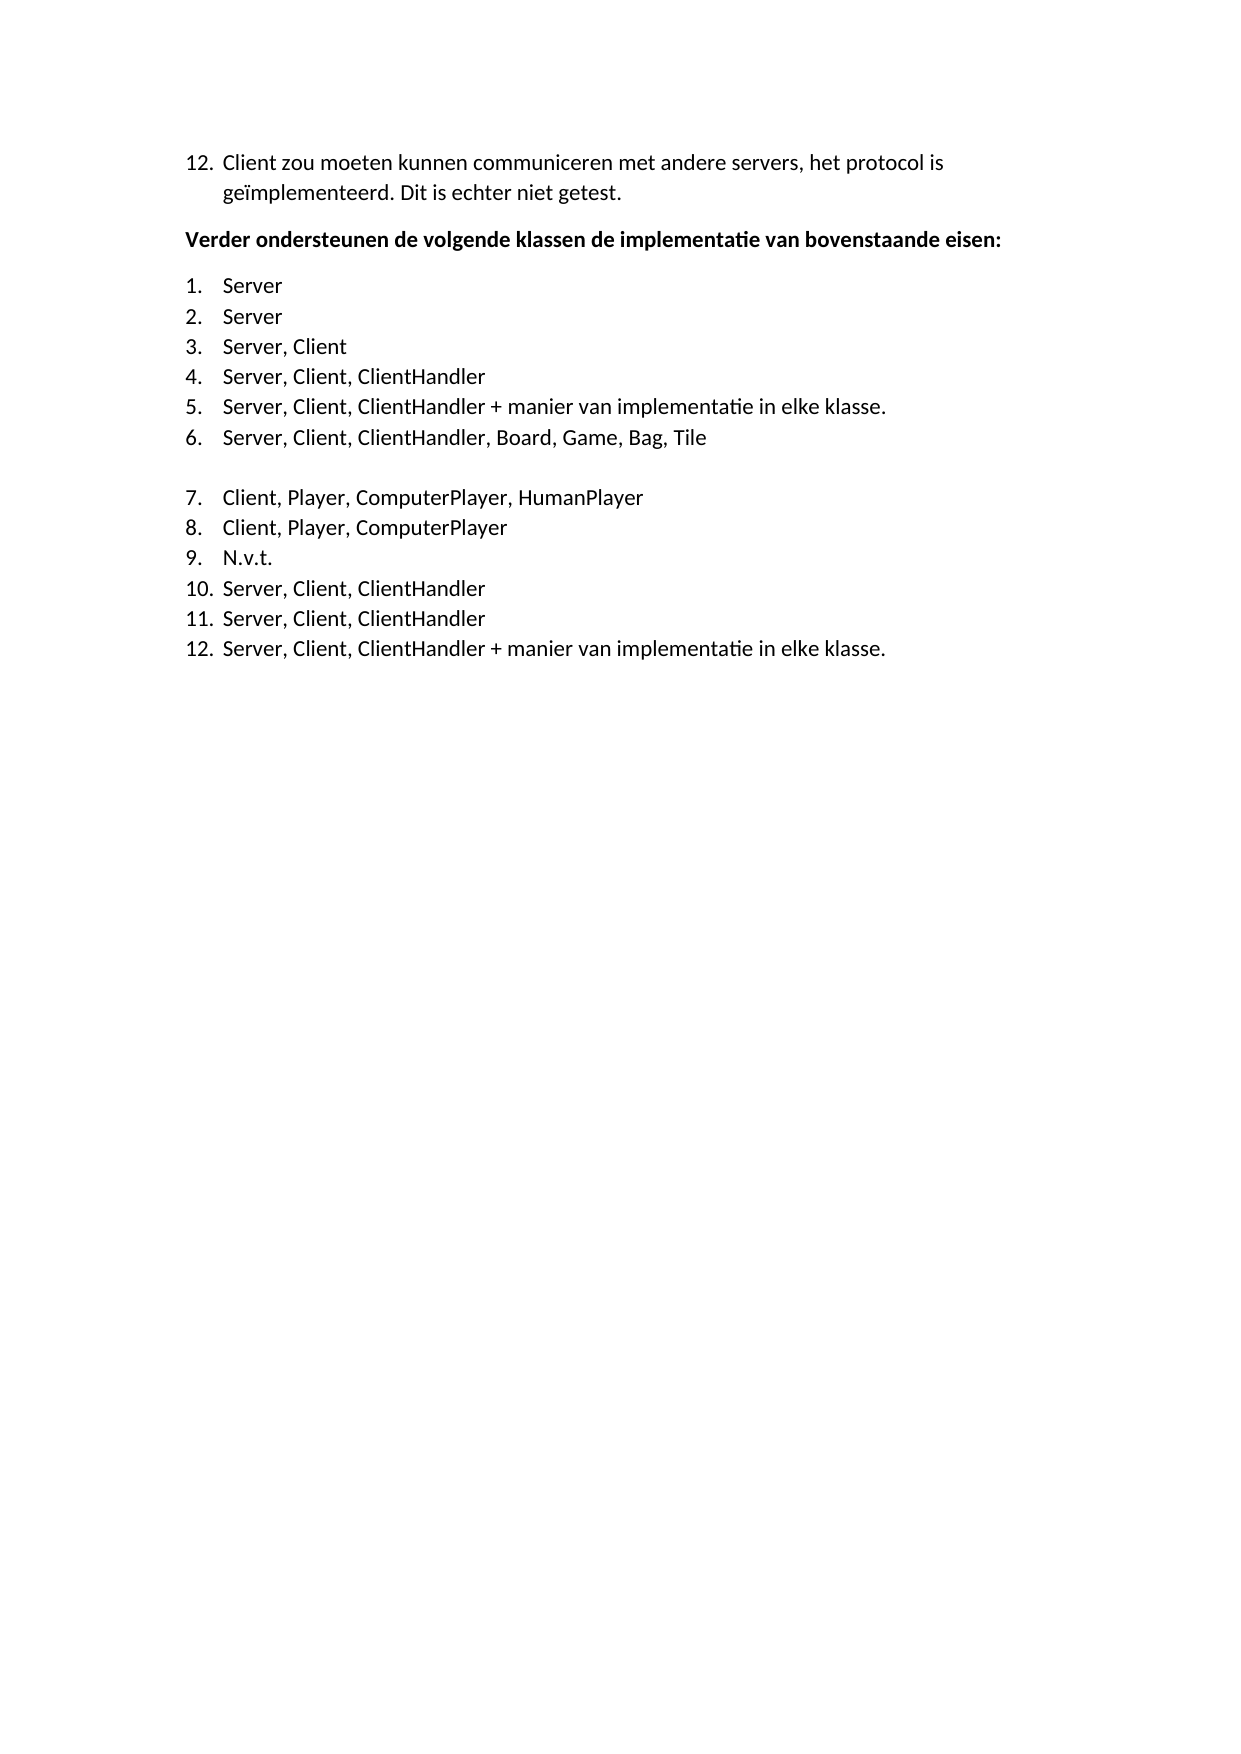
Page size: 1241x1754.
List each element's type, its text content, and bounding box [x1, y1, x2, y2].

list Client, Player, ComputerPlayer [185, 513, 1093, 541]
list Client zou moeten kunnen communiceren met andere servers, het protocol is geïmplementeerd. Dit is echter niet getest. [185, 148, 1093, 206]
list N.v.t. [185, 543, 1093, 571]
list Server, Client, ClientHandler [185, 574, 1093, 602]
list Server [185, 302, 1093, 330]
list Server, Client, ClientHandler [185, 604, 1093, 632]
list Server, Client, ClientHandler + manier van implementatie in elke klasse. [185, 392, 1093, 420]
list Server, Client, ClientHandler, Board, Game, Bag, Tile [185, 423, 1093, 451]
list Server, Client [185, 332, 1093, 360]
list Server, Client, ClientHandler [185, 362, 1093, 390]
list Server [185, 272, 1093, 299]
list Server, Client, ClientHandler + manier van implementatie in elke klasse. [185, 634, 1093, 662]
list Client, Player, ComputerPlayer, HumanPlayer [185, 483, 1093, 511]
text Verder ondersteunen de volgende klassen de implementatie van bovenstaande eisen: [185, 225, 1093, 253]
